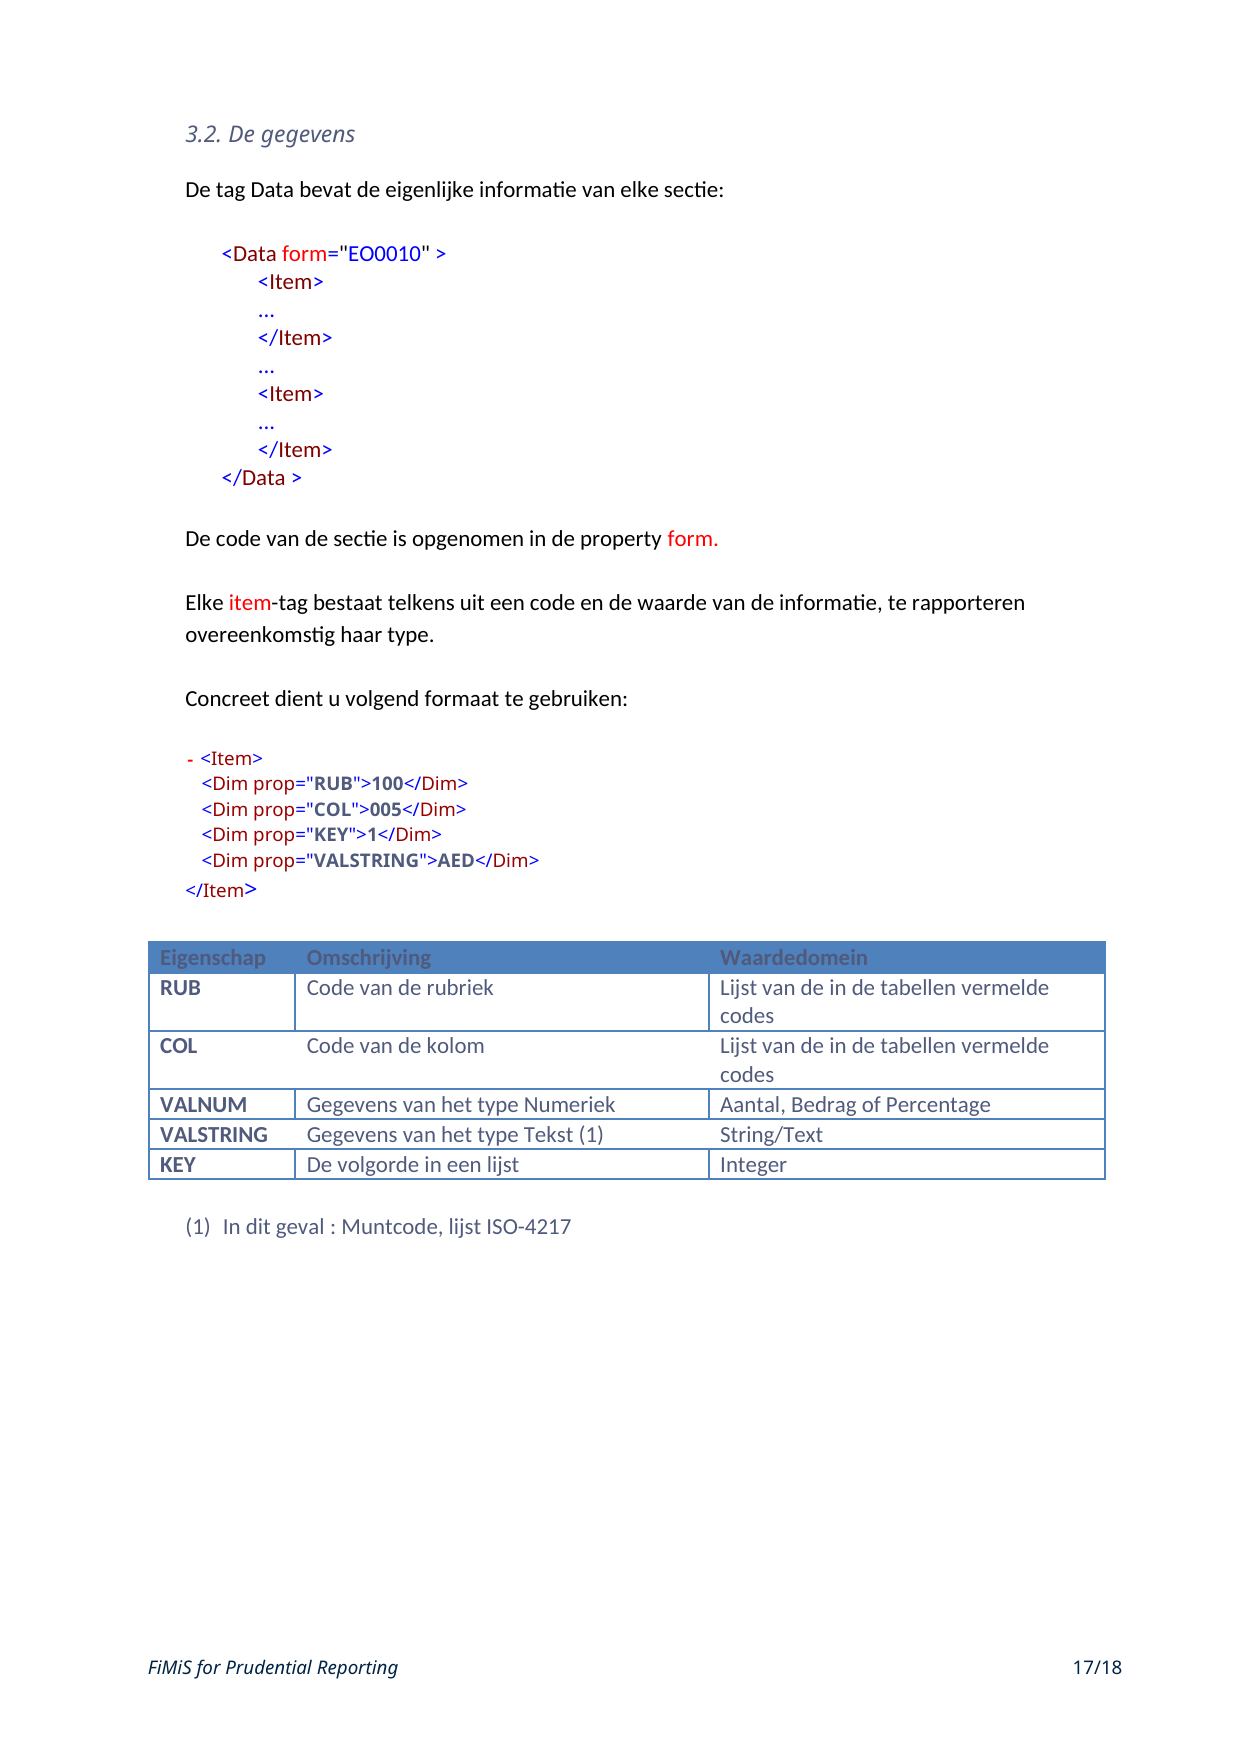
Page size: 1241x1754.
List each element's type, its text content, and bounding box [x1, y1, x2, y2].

text </Item> [185, 873, 1122, 904]
table_cell RUB [150, 974, 294, 1029]
text ... [258, 295, 1122, 323]
table_cell Lijst van de in de tabellen vermelde codes [710, 974, 1104, 1029]
table_cell De volgorde in een lijst [296, 1150, 708, 1178]
table_cell KEY [150, 1150, 294, 1178]
table_header Eigenschap [150, 944, 295, 971]
table_header Omschrijving [295, 944, 709, 971]
text De code van de sectie is opgenomen in de property form. [185, 524, 1122, 552]
text <Item> [258, 267, 1122, 295]
table_cell Gegevens van het type Numeriek [296, 1090, 708, 1118]
table_cell VALSTRING [150, 1120, 295, 1148]
text </Item> [258, 435, 1122, 463]
text <Dim prop="KEY">1</Dim> [185, 822, 1122, 847]
text </Item> [258, 323, 1122, 351]
table_cell Integer [710, 1150, 1104, 1178]
text De tag Data bevat de eigenlijke informatie van elke sectie: [185, 175, 1122, 203]
table_cell Lijst van de in de tabellen vermelde codes [709, 1032, 1104, 1088]
table_header Waardedomein [709, 944, 1104, 971]
text </Data > [221, 463, 1122, 491]
table_cell COL [150, 1032, 295, 1088]
table_cell Gegevens van het type Tekst (1) [295, 1120, 709, 1148]
table_cell VALNUM [150, 1090, 294, 1118]
text Elke item-tag bestaat telkens uit een code en de waarde van de informatie, te rapporteren overeenkomstig haar type. [185, 588, 1122, 648]
table_cell Code van de rubriek [296, 974, 708, 1029]
table_cell Code van de kolom [295, 1032, 709, 1088]
text ... [258, 351, 1122, 379]
table_cell Aantal, Bedrag of Percentage [710, 1090, 1104, 1118]
text Concreet dient u volgend formaat te gebruiken: [185, 684, 1122, 713]
text ... [258, 407, 1122, 435]
list In dit geval : Muntcode, lijst ISO-4217 [185, 1212, 1122, 1240]
text <Dim prop="COL">005</Dim> [185, 796, 1122, 822]
text <Item> [258, 379, 1122, 407]
text <Data form="EO0010" > [221, 239, 1122, 267]
text - <Item> [185, 745, 1122, 770]
text <Dim prop="VALSTRING">AED</Dim> [185, 847, 1122, 873]
text 3.2. De gegevens [185, 118, 1122, 149]
text <Dim prop="RUB">100</Dim> [185, 770, 1122, 796]
table_cell String/Text [709, 1120, 1104, 1148]
